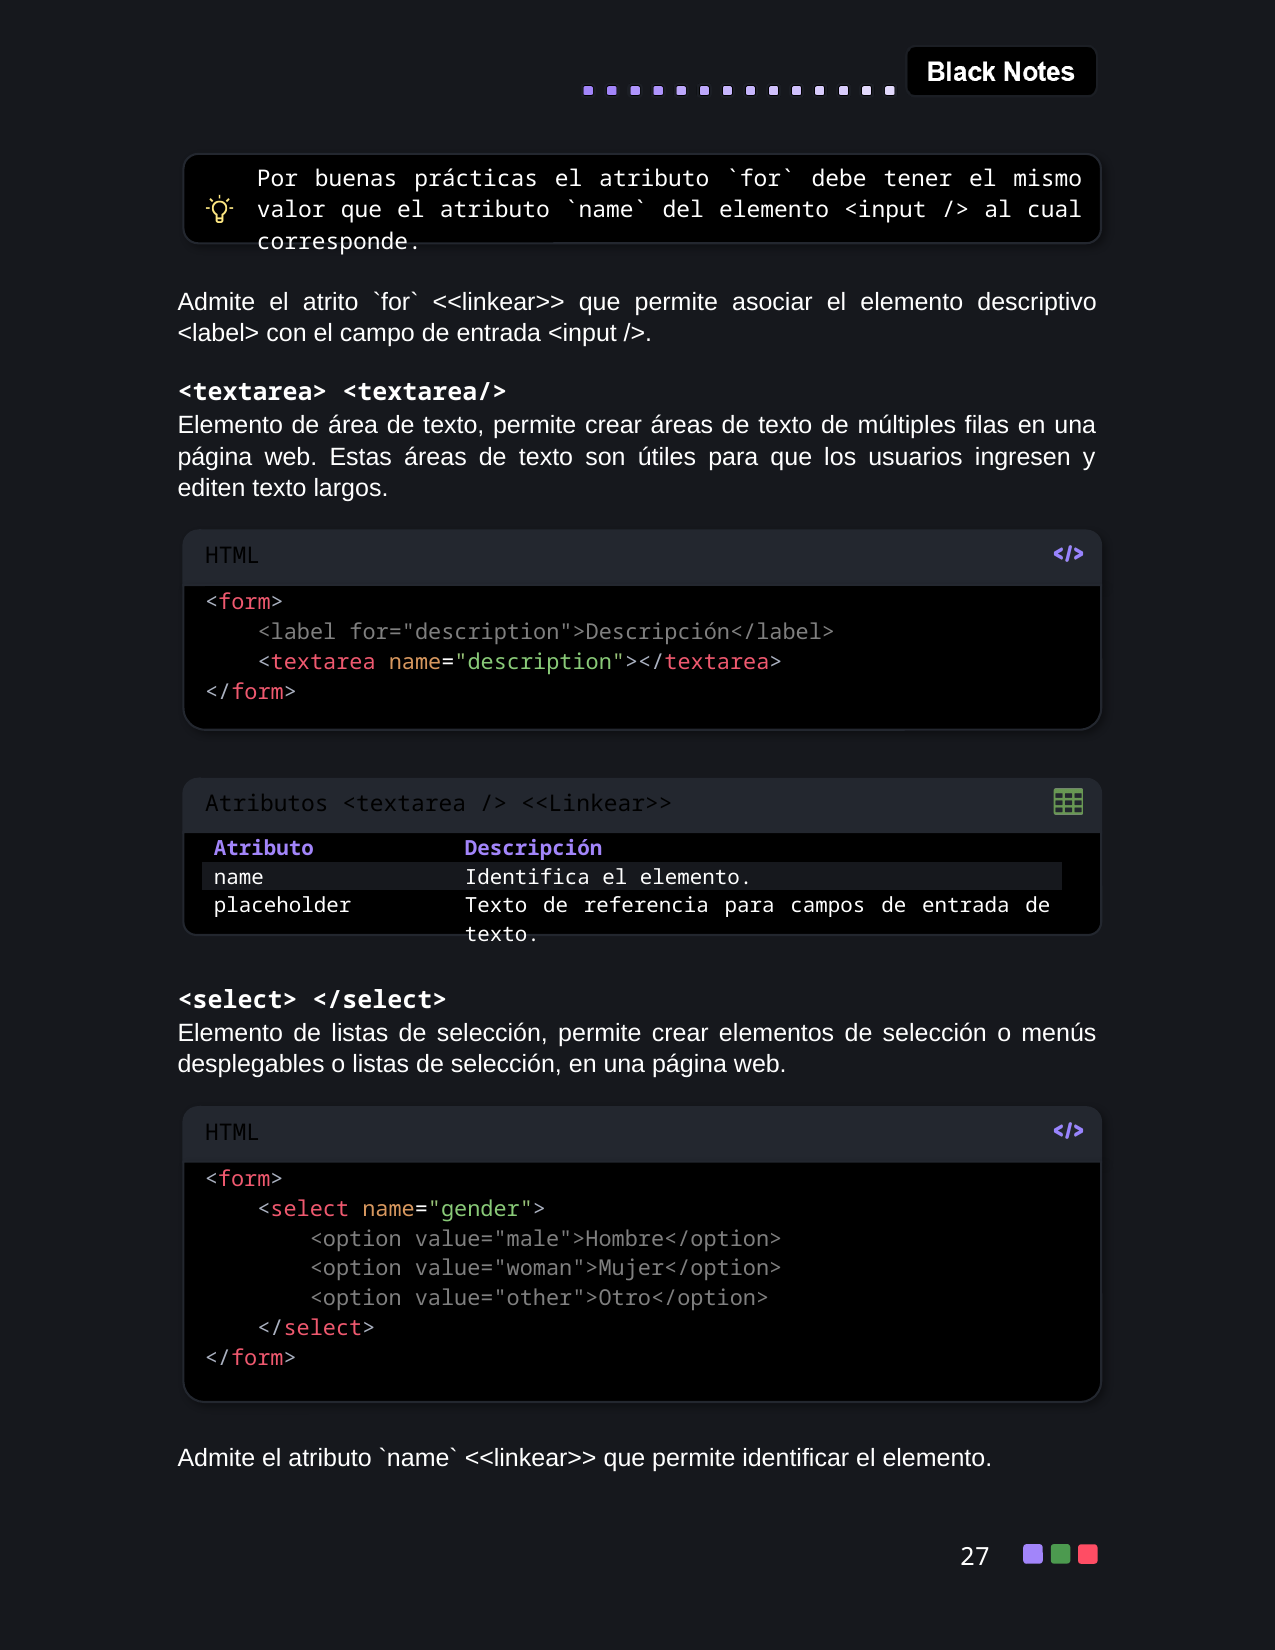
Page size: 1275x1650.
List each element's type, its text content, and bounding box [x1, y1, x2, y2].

picture [581, 45, 1098, 98]
picture [204, 193, 235, 223]
picture [1053, 1115, 1084, 1146]
text Admite el atributo `name` <<linkear>> que permite identificar el elemento. [177, 1443, 1098, 1472]
text Elemento de listas de selección, permite crear elementos de selección o menús desplegables o listas de selección, en una página web. [177, 1018, 1098, 1078]
picture [1053, 538, 1084, 569]
text Elemento de área de texto, permite crear áreas de texto de múltiples filas en una página web. Estas áreas de texto son útiles para que los usuarios ingresen y editen texto largos. [177, 410, 1098, 501]
subtitle <select> </select> [177, 981, 1098, 1015]
text Admite el atrito `for` <<linkear>> que permite asociar el elemento descriptivo <label> con el campo de entrada <input />. [177, 287, 1098, 346]
subtitle <textarea> <textarea/> [177, 374, 1098, 408]
picture [1053, 787, 1083, 817]
